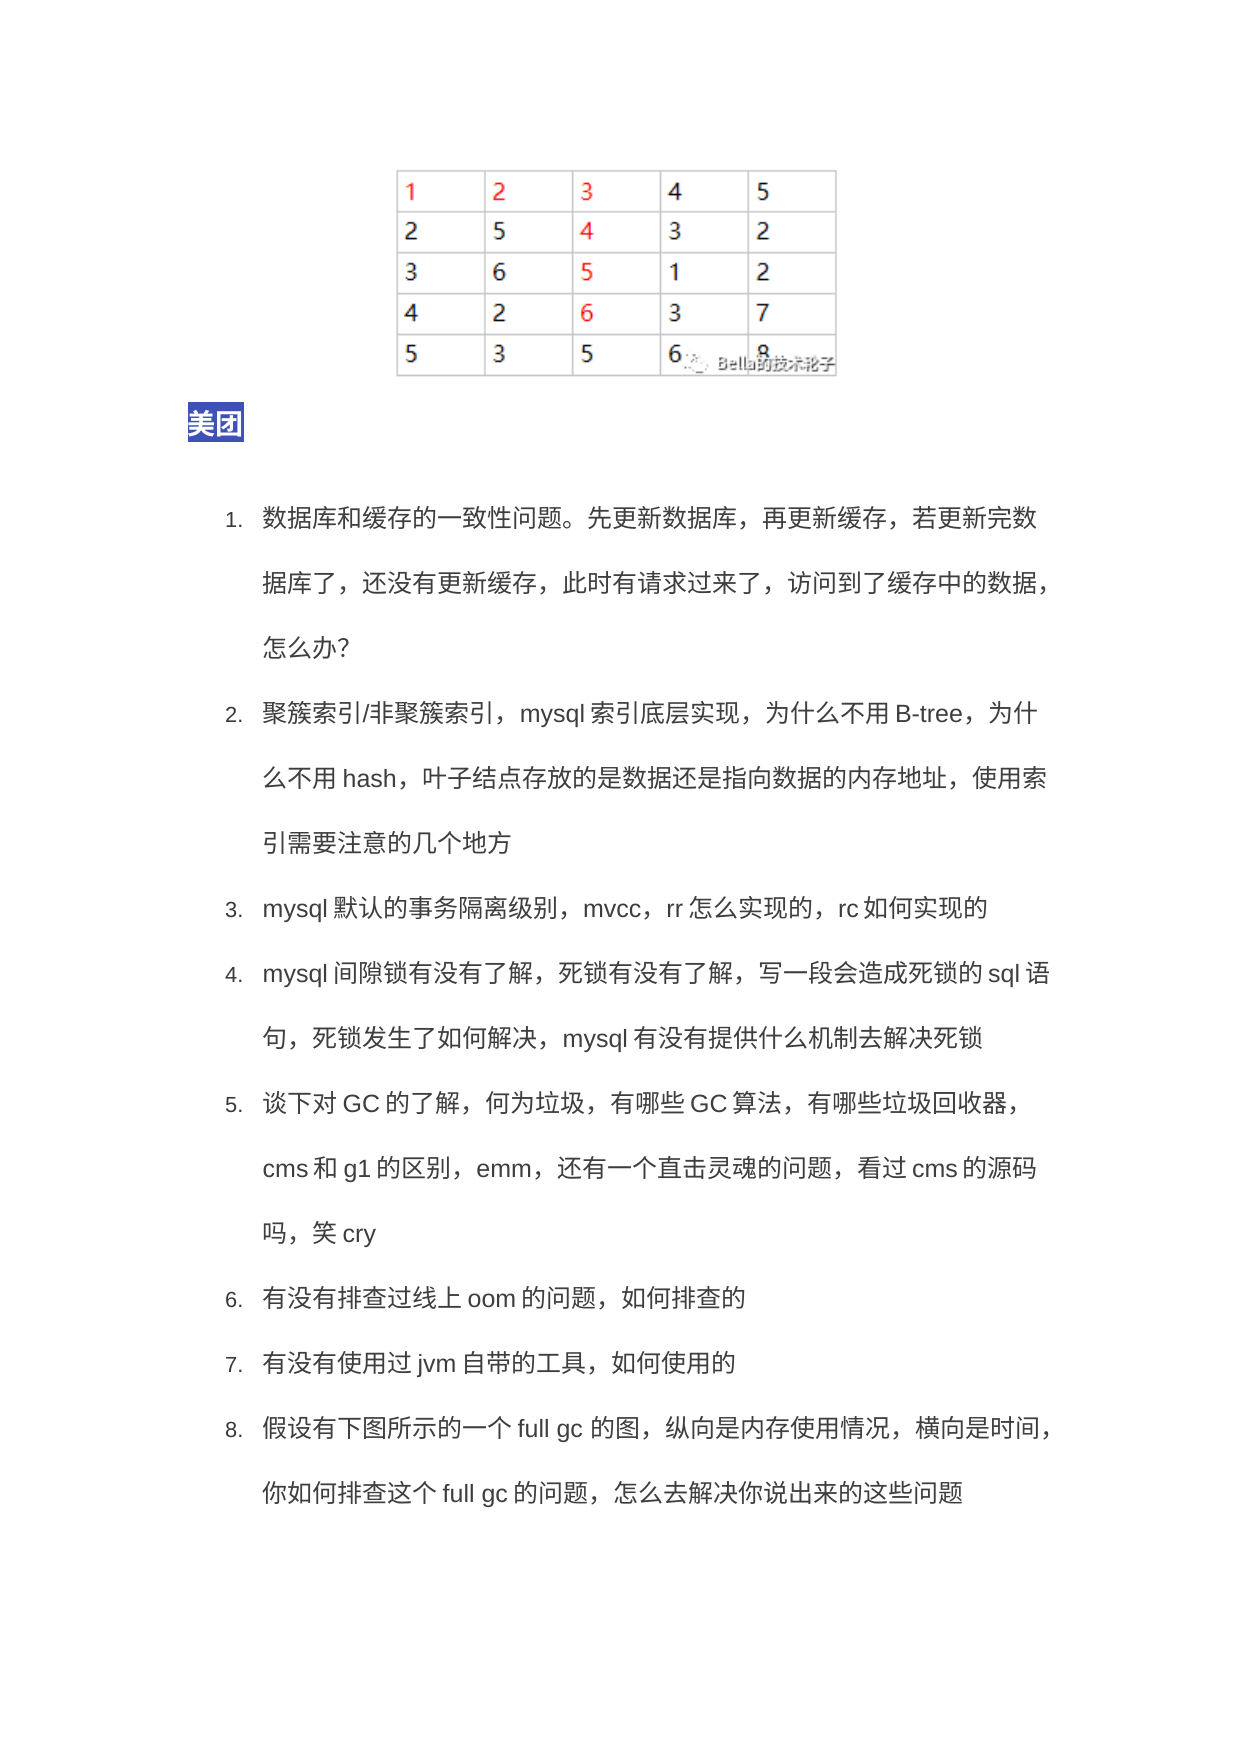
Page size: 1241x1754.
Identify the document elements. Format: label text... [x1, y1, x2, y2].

list 数据库和缓存的一致性问题。先更新数据库，再更新缓存，若更新完数据库了，还没有更新缓存，此时有请求过来了，访问到了缓存中的数据，怎么办？ [225, 484, 1053, 679]
list 聚簇索引/非聚簇索引，mysql索引底层实现，为什么不用B-tree，为什么不用hash，叶子结点存放的是数据还是指向数据的内存地址，使用索引需要注意的几个地方 [225, 679, 1053, 874]
list 有没有排查过线上oom的问题，如何排查的 [225, 1264, 1053, 1329]
list mysql默认的事务隔离级别，mvcc，rr怎么实现的，rc如何实现的 [225, 874, 1053, 939]
list 谈下对GC的了解，何为垃圾，有哪些GC算法，有哪些垃圾回收器，cms和g1的区别，emm，还有一个直击灵魂的问题，看过cms的源码吗，笑cry [225, 1069, 1053, 1264]
picture [392, 162, 848, 386]
list 假设有下图所示的一个full gc 的图，纵向是内存使用情况，横向是时间，你如何排查这个full gc的问题，怎么去解决你说出来的这些问题 [225, 1394, 1053, 1524]
list mysql间隙锁有没有了解，死锁有没有了解，写一段会造成死锁的sql语句，死锁发生了如何解决，mysql有没有提供什么机制去解决死锁 [225, 939, 1053, 1069]
list 有没有使用过jvm自带的工具，如何使用的 [225, 1329, 1053, 1394]
text 美团 [187, 389, 1053, 454]
